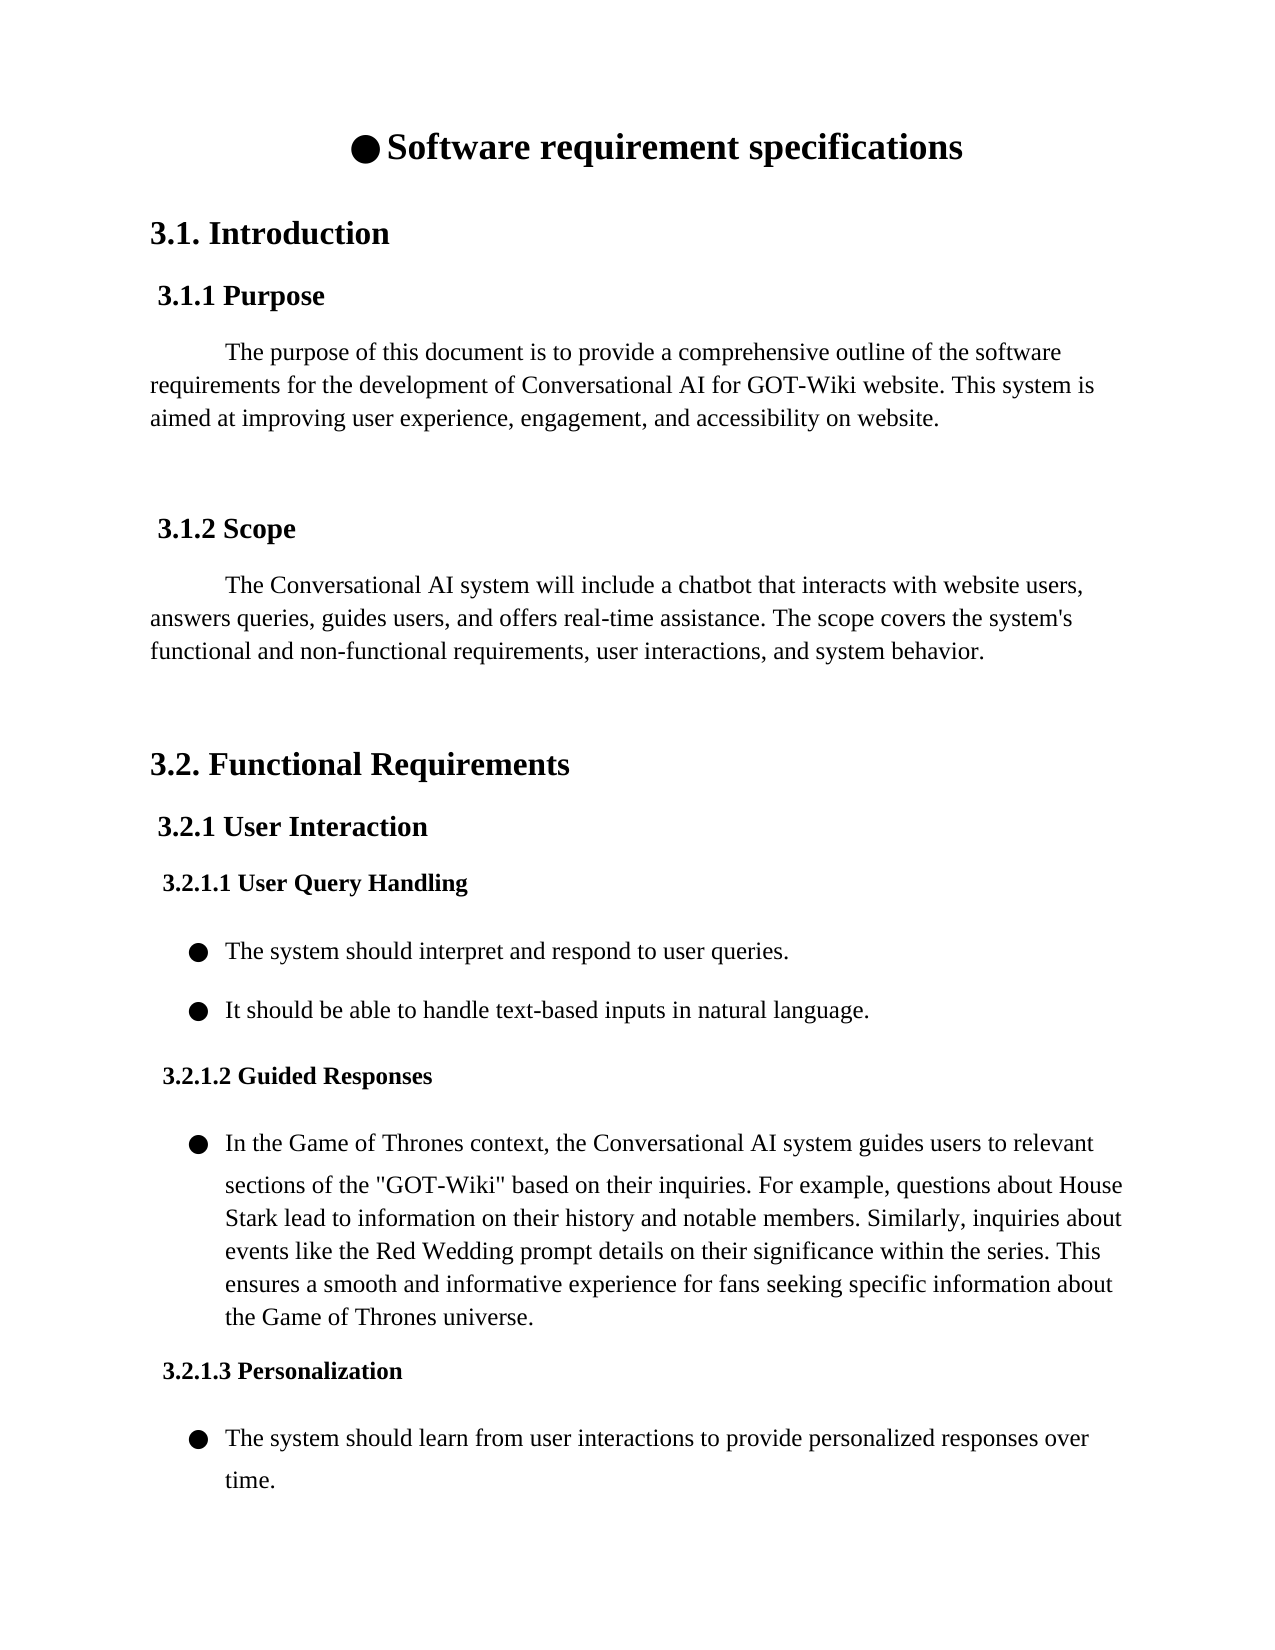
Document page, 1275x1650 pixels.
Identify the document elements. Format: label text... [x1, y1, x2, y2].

list It should be able to handle text-based inputs in natural language. [187, 981, 1125, 1032]
text 3.1.1 Purpose [150, 278, 1125, 311]
list The system should interpret and respond to user queries. [187, 922, 1125, 973]
text 3.1. Introduction [150, 213, 1125, 251]
text 3.1.2 Scope [150, 511, 1125, 544]
text 3.2.1.2 Guided Responses [150, 1061, 1125, 1089]
list In the Game of Thrones context, the Conversational AI system guides users to relevant sections of the "GOT-Wiki" based on their inquiries. For example, questions about House Stark lead to information on their history and notable members. Similarly, inquiries about events like the Red Wedding prompt details on their significance within the series. This ensures a smooth and informative experience for fans seeking specific information about the Game of Thrones universe. [187, 1114, 1125, 1331]
list Software requirement specifications [187, 104, 1125, 181]
text 3.2.1.1 User Query Handling [150, 868, 1125, 897]
text 3.2.1 User Interaction [150, 809, 1125, 842]
text 3.2.1.3 Personalization [150, 1356, 1125, 1385]
text 3.2. Functional Requirements [150, 744, 1125, 782]
list The system should learn from user interactions to provide personalized responses over time. [187, 1410, 1125, 1494]
text The purpose of this document is to provide a comprehensive outline of the software requirements for the development of Conversational AI for GOT-Wiki website. This system is aimed at improving user experience, engagement, and accessibility on website. [150, 337, 1125, 432]
text The Conversational AI system will include a chatbot that interacts with website users, answers queries, guides users, and offers real-time assistance. The scope covers the system's functional and non-functional requirements, user interactions, and system behavior. [150, 570, 1125, 665]
